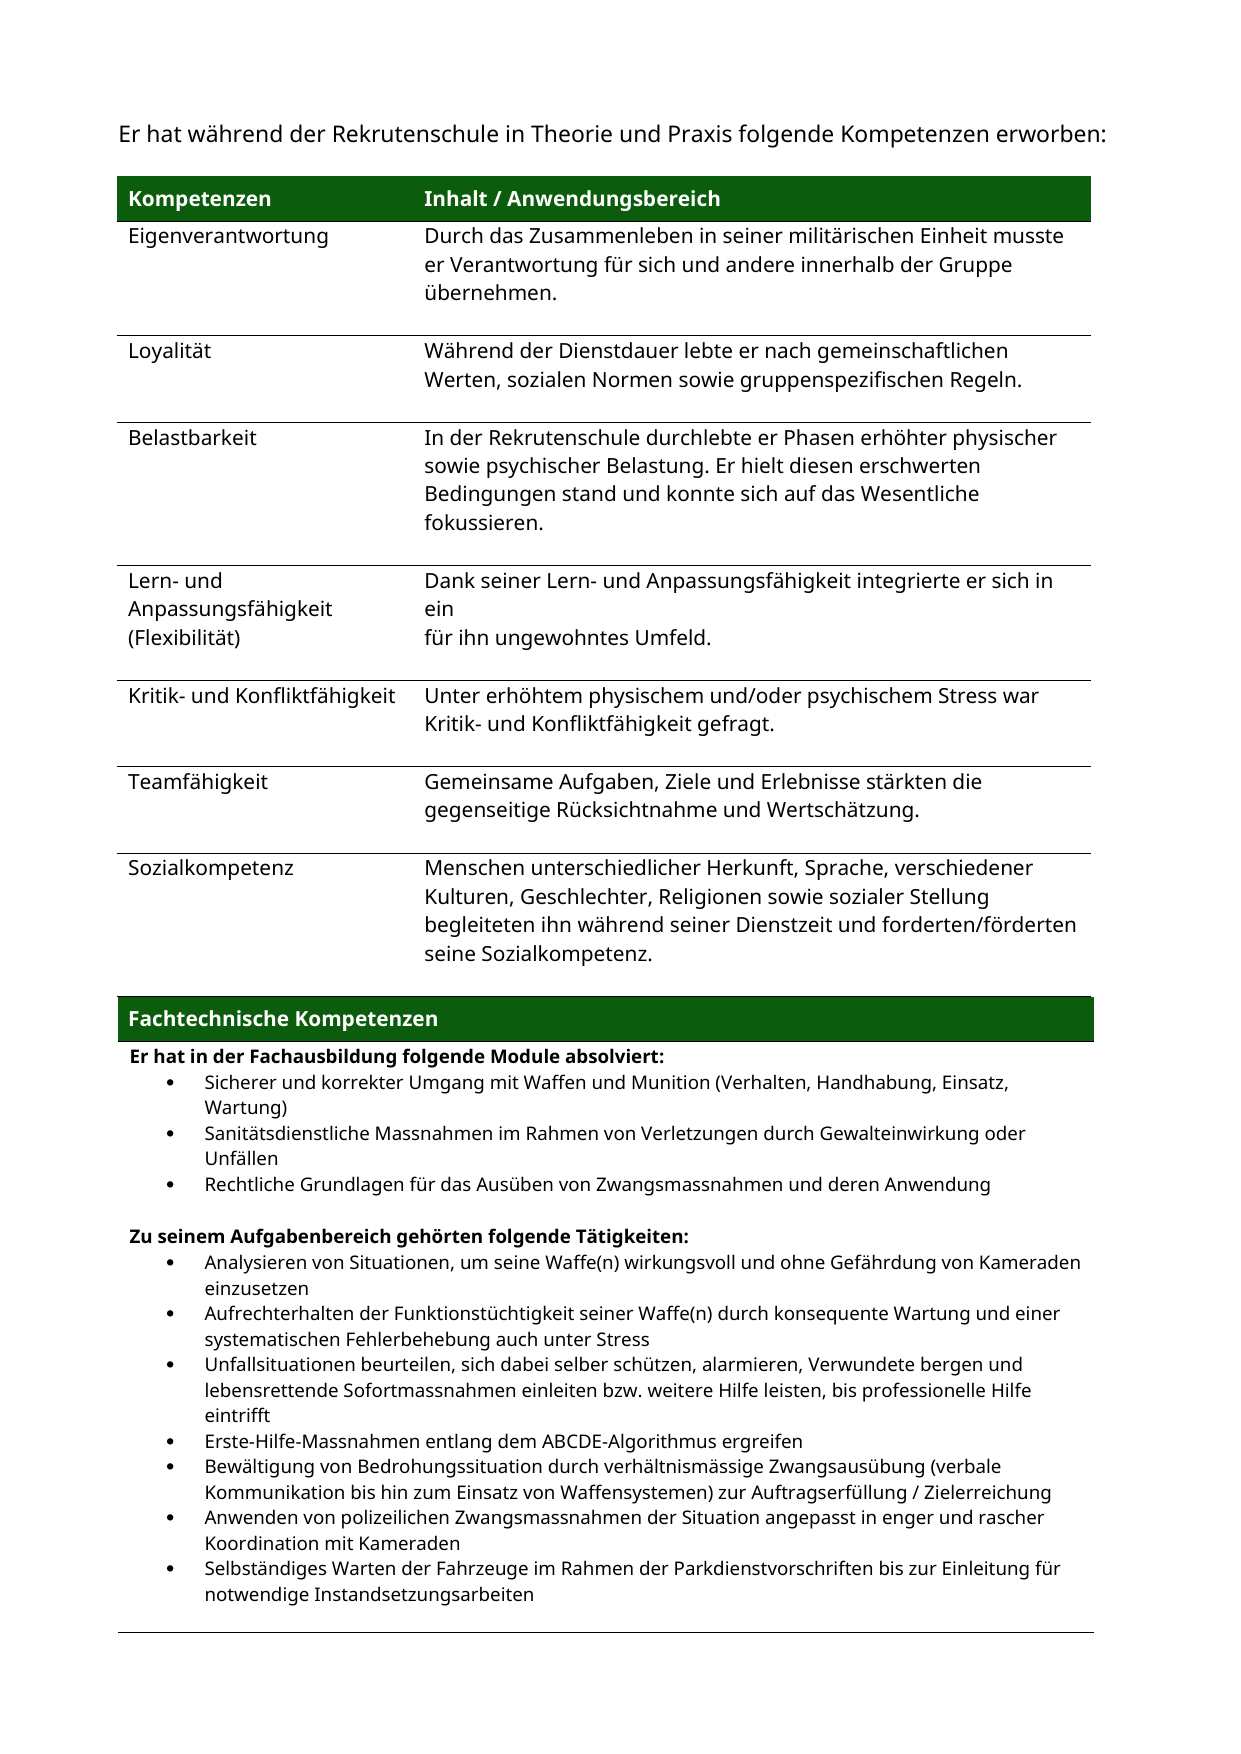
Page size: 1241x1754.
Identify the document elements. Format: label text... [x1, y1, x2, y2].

table_cell Teamfähigkeit [117, 767, 413, 852]
table_header Inhalt / Anwendungsbereich [413, 176, 1091, 221]
table_cell Gemeinsame Aufgaben, Ziele und Erlebnisse stärkten die gegenseitige Rücksichtnahme und Wertschätzung. [413, 767, 1091, 852]
table_header Fachtechnische Kompetenzen [118, 997, 1094, 1041]
table_cell Unter erhöhtem physischem und/oder psychischem Stress war Kritik- und Konfliktfähigkeit gefragt. [413, 681, 1091, 766]
table_cell Belastbarkeit [117, 423, 413, 565]
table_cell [118, 1042, 1094, 1632]
table_cell Kritik- und Konfliktfähigkeit [117, 681, 413, 766]
table_cell Durch das Zusammenleben in seiner militärischen Einheit musste er Verantwortung für sich und andere innerhalb der Gruppe übernehmen. [413, 222, 1091, 335]
table_cell In der Rekrutenschule durchlebte er Phasen erhöhter physischer sowie psychischer Belastung. Er hielt diesen erschwerten Bedingungen stand und konnte sich auf das Wesentliche fokussieren. [413, 423, 1091, 565]
table_cell Lern- und Anpassungsfähigkeit (Flexibilität) [117, 566, 413, 680]
table_cell Sozialkompetenz [117, 854, 413, 996]
table_cell Dank seiner Lern- und Anpassungsfähigkeit integrierte er sich in ein für ihn ungewohntes Umfeld. [413, 566, 1091, 680]
table_cell Während der Dienstdauer lebte er nach gemeinschaftlichen Werten, sozialen Normen sowie gruppenspezifischen Regeln. [413, 336, 1091, 422]
table_cell Eigenverantwortung [117, 222, 413, 335]
table_header Kompetenzen [117, 176, 413, 221]
table_cell Loyalität [117, 336, 413, 422]
text Er hat während der Rekrutenschule in Theorie und Praxis folgende Kompetenzen erworben: [118, 118, 1122, 149]
table_cell Menschen unterschiedlicher Herkunft, Sprache, verschiedener Kulturen, Geschlechter, Religionen sowie sozialer Stellung begleiteten ihn während seiner Dienstzeit und forderten/förderten seine Sozialkompetenz. [413, 854, 1091, 996]
